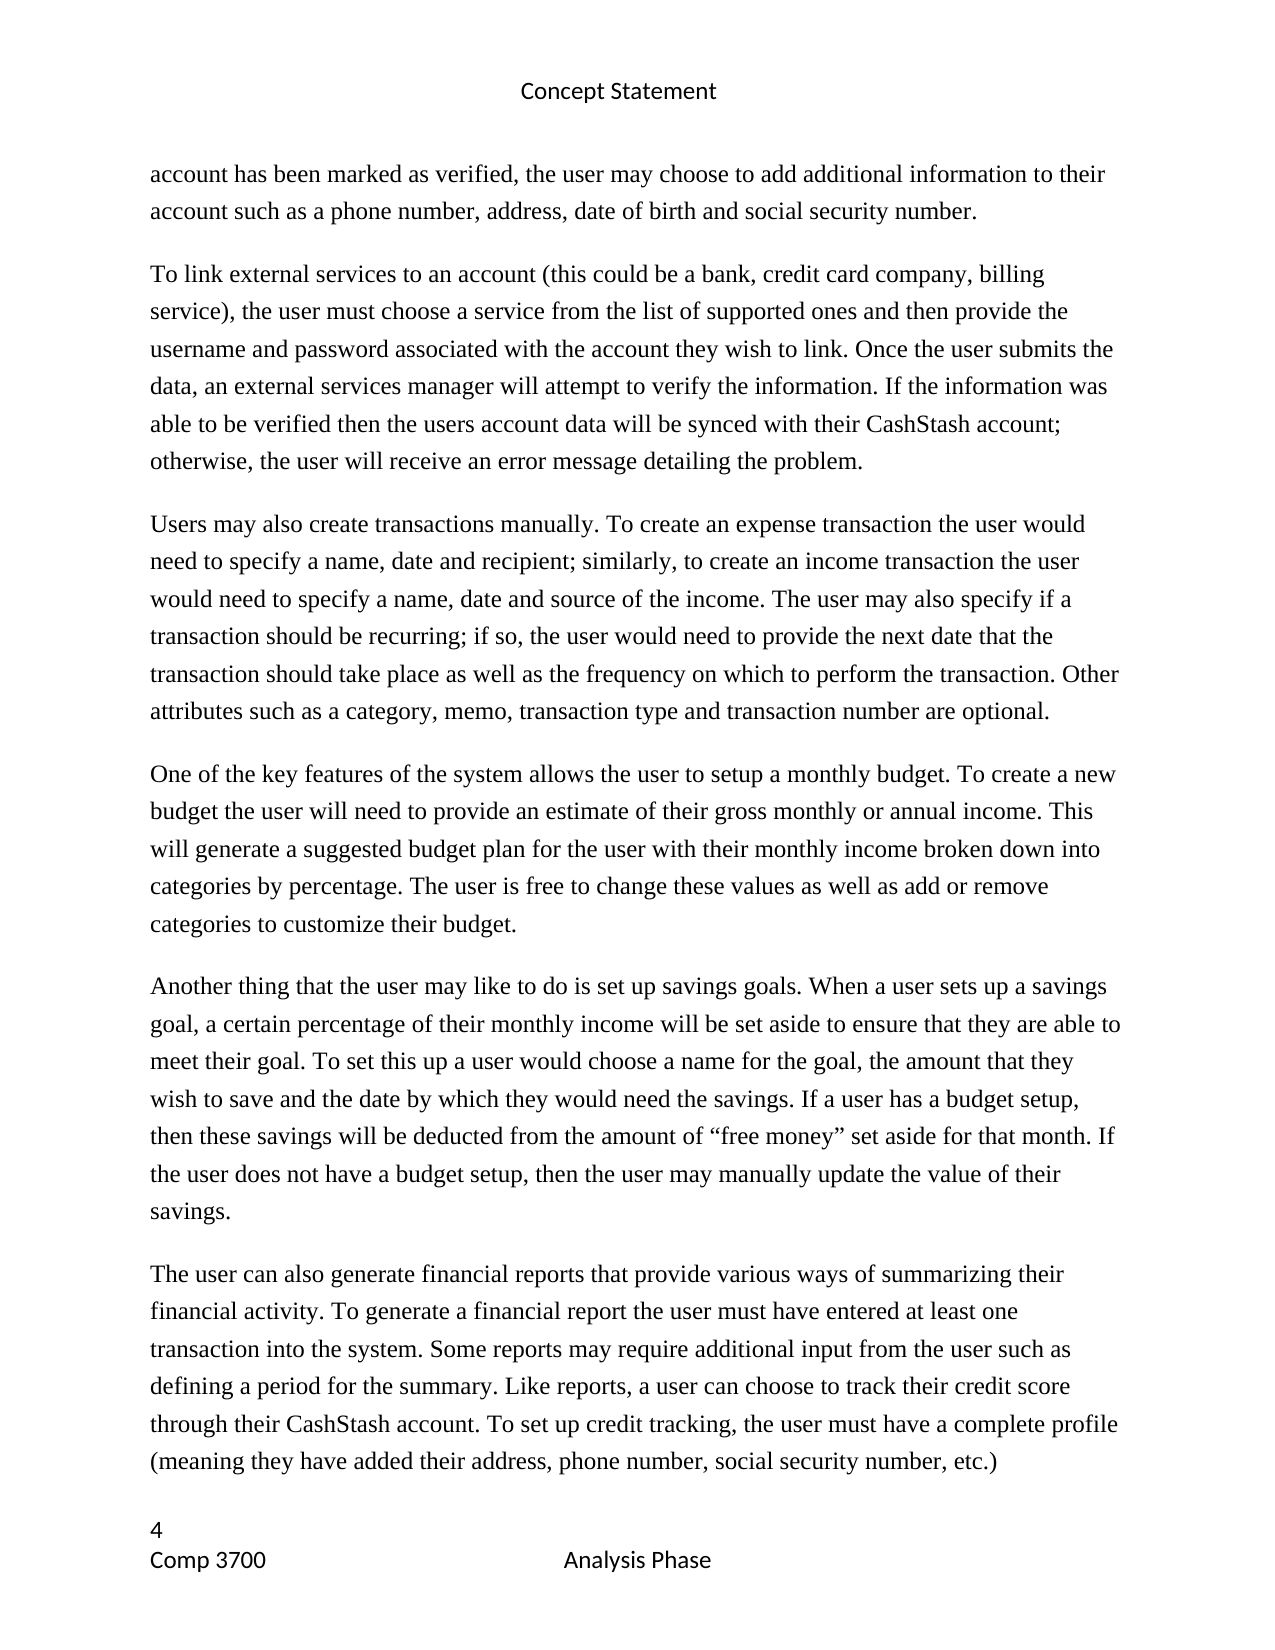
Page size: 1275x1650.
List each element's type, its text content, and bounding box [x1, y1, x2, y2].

text The user can also generate financial reports that provide various ways of summarizing their financial activity. To generate a financial report the user must have entered at least one transaction into the system. Some reports may require additional input from the user such as defining a period for the summary. Like reports, a user can choose to track their credit score through their CashStash account. To set up credit tracking, the user must have a complete profile (meaning they have added their address, phone number, social security number, etc.) [150, 1250, 1125, 1475]
text Users may also create transactions manually. To create an expense transaction the user would need to specify a name, date and recipient; similarly, to create an income transaction the user would need to specify a name, date and source of the income. The user may also specify if a transaction should be recurring; if so, the user would need to provide the next date that the transaction should take place as well as the frequency on which to perform the transaction. Other attributes such as a category, memo, transaction type and transaction number are optional. [150, 500, 1125, 725]
text One of the key features of the system allows the user to setup a monthly budget. To create a new budget the user will need to provide an estimate of their gross monthly or annual income. This will generate a suggested budget plan for the user with their monthly income broken down into categories by percentage. The user is free to change these values as well as add or remove categories to customize their budget. [150, 750, 1125, 937]
text To link external services to an account (this could be a bank, credit card company, billing service), the user must choose a service from the list of supported ones and then provide the username and password associated with the account they wish to link. Once the user submits the data, an external services manager will attempt to verify the information. If the information was able to be verified then the users account data will be synced with their CashStash account; otherwise, the user will receive an error message detailing the problem. [150, 250, 1125, 475]
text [150, 150, 1125, 225]
text Another thing that the user may like to do is set up savings goals. When a user sets up a savings goal, a certain percentage of their monthly income will be set aside to ensure that they are able to meet their goal. To set this up a user would choose a name for the goal, the amount that they wish to save and the date by which they would need the savings. If a user has a budget setup, then these savings will be deducted from the amount of “free money” set aside for that month. If the user does not have a budget setup, then the user may manually update the value of their savings. [150, 962, 1125, 1225]
